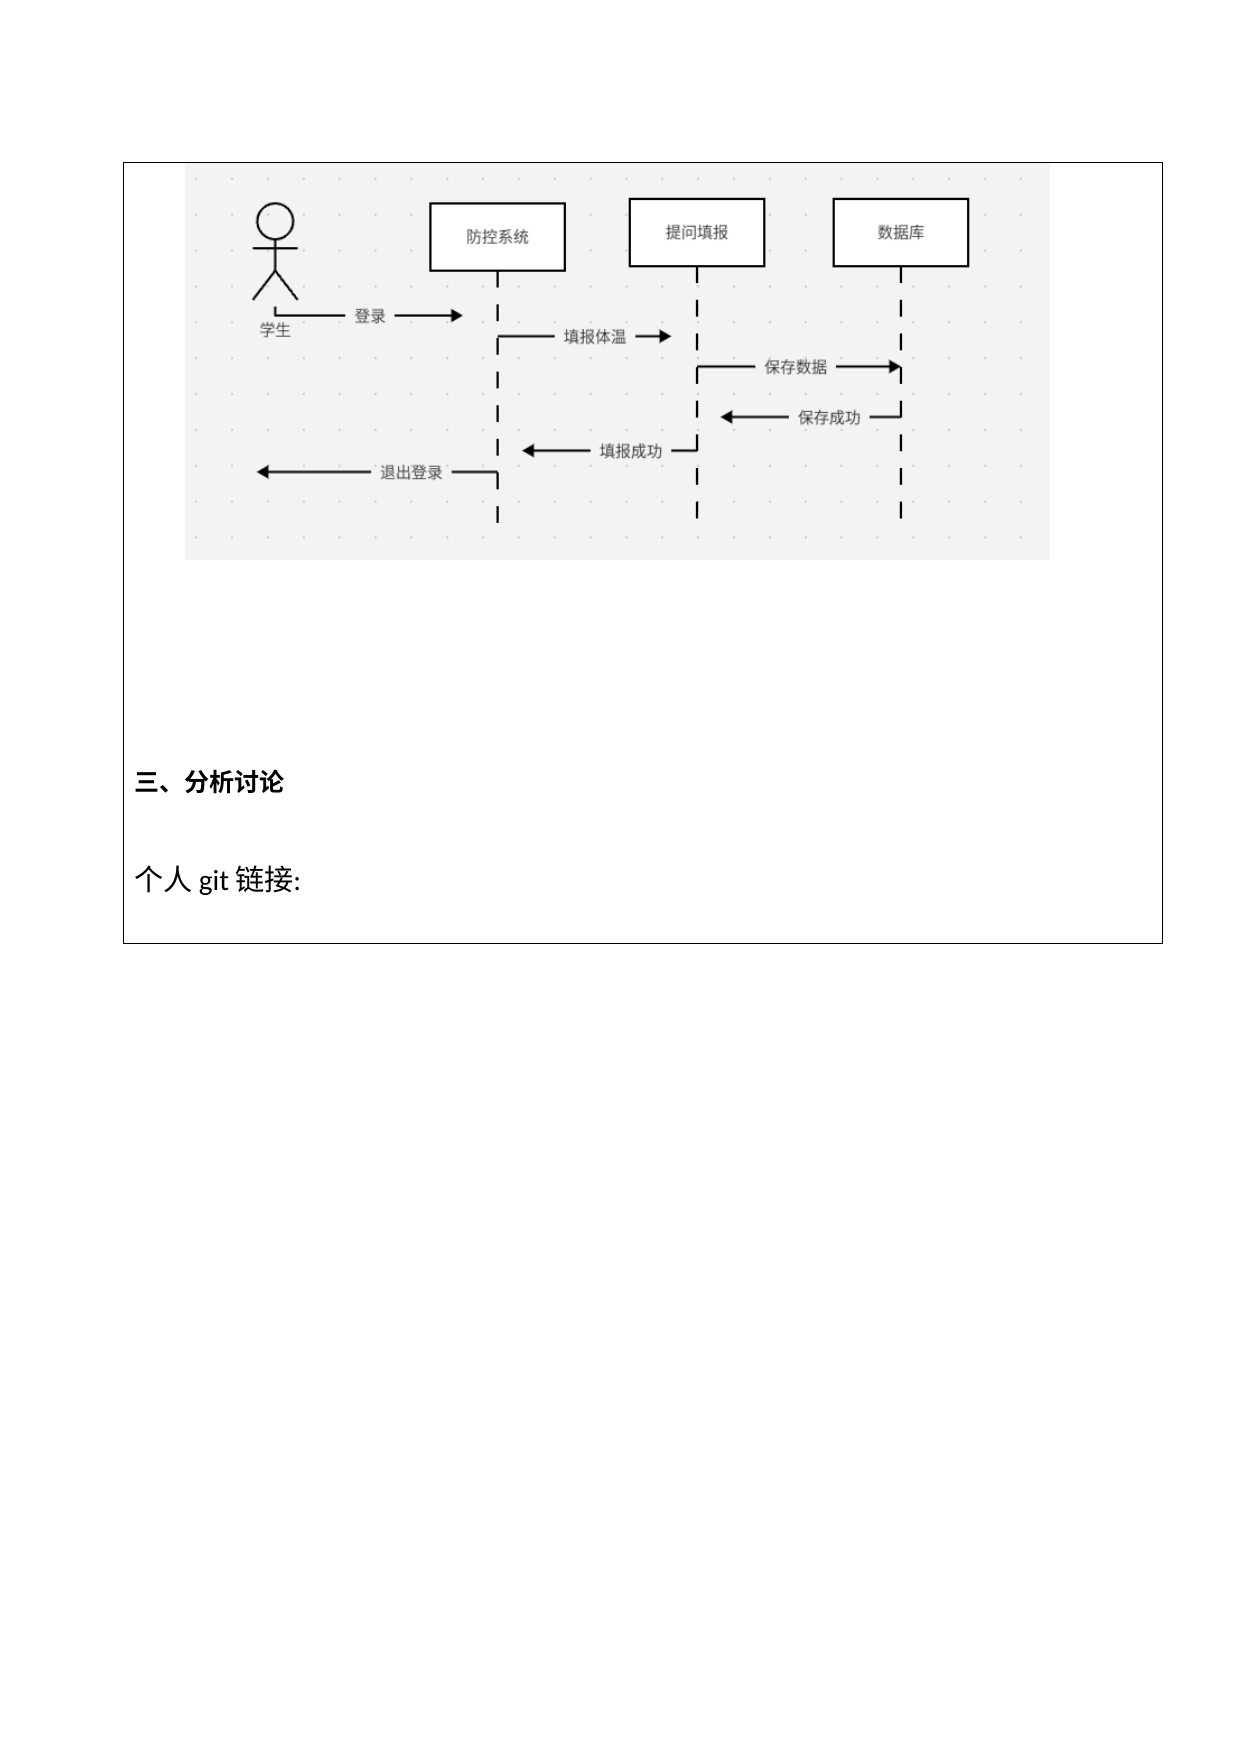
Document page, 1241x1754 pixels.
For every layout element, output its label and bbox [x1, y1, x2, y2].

table_cell [124, 163, 1162, 943]
picture [184, 163, 1050, 560]
